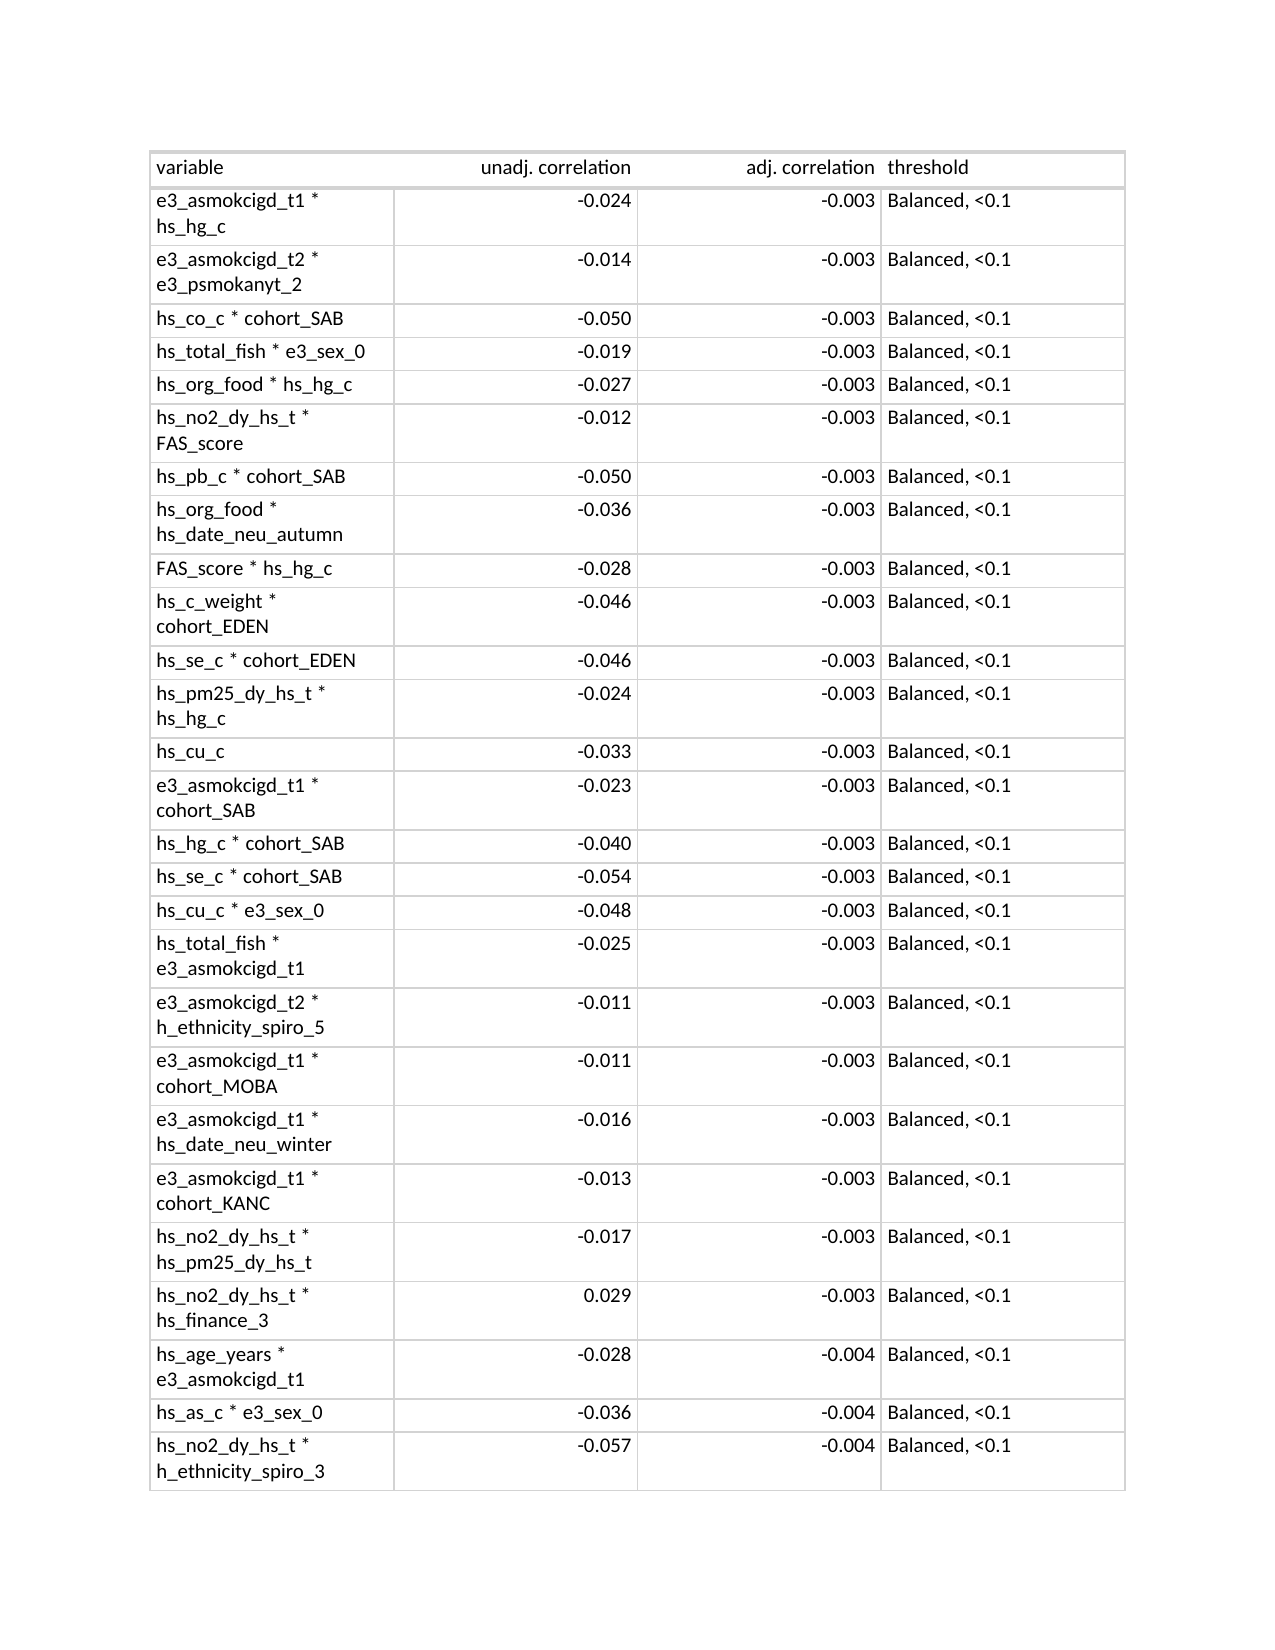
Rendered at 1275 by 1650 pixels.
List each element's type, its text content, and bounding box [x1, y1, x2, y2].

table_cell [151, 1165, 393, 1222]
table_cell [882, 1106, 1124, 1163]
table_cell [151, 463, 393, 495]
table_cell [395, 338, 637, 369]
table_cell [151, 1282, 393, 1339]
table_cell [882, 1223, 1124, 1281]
table_header threshold [881, 154, 1124, 186]
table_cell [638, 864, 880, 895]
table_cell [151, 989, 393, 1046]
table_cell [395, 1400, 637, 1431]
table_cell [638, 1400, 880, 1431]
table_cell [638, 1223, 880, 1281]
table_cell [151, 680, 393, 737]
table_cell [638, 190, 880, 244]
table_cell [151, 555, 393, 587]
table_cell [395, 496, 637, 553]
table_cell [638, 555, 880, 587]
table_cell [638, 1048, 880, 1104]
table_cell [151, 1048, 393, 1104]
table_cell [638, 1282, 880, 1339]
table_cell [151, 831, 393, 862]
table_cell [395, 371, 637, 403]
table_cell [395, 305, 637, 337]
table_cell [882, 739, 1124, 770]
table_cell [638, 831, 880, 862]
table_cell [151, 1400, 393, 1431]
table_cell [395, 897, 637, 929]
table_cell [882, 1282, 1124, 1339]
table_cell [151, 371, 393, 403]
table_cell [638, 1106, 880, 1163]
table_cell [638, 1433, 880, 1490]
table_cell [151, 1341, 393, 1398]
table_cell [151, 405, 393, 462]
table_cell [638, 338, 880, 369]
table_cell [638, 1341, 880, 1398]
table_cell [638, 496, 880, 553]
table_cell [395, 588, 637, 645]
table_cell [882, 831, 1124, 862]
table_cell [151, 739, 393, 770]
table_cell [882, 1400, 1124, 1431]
table_header variable [151, 154, 394, 186]
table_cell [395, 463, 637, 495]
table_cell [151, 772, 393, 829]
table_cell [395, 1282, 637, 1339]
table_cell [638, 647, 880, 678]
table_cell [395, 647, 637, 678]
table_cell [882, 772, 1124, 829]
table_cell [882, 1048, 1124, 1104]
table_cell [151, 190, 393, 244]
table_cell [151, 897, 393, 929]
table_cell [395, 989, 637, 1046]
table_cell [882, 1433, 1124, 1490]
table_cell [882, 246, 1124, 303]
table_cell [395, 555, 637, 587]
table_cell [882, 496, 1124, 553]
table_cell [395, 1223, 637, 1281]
table_header unadj. correlation [394, 154, 637, 186]
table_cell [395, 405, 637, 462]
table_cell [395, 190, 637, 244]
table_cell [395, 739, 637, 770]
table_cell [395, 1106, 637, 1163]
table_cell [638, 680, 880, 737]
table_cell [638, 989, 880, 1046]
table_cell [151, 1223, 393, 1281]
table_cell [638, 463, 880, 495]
table_header adj. correlation [638, 154, 881, 186]
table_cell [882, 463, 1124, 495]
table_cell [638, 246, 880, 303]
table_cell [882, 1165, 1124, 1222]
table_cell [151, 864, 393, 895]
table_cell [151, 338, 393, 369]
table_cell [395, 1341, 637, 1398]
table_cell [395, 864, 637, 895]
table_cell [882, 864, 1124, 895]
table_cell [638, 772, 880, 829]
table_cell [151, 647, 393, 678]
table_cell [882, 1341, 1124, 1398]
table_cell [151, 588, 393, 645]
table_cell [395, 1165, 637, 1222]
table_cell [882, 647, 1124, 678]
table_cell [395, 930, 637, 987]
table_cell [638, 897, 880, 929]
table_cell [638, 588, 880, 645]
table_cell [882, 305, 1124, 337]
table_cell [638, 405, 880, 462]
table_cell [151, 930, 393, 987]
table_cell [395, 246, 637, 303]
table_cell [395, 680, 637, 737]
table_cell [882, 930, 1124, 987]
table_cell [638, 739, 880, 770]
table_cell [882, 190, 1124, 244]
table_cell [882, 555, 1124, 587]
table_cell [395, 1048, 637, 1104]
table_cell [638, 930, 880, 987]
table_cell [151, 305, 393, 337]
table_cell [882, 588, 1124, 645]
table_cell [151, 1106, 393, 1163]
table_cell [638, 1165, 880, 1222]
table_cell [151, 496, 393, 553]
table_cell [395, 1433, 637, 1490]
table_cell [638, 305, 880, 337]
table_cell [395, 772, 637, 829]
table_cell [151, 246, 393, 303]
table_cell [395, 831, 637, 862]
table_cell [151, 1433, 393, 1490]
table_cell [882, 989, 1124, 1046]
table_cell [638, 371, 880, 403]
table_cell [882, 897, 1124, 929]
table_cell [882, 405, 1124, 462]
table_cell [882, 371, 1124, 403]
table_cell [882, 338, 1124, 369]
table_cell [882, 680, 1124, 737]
